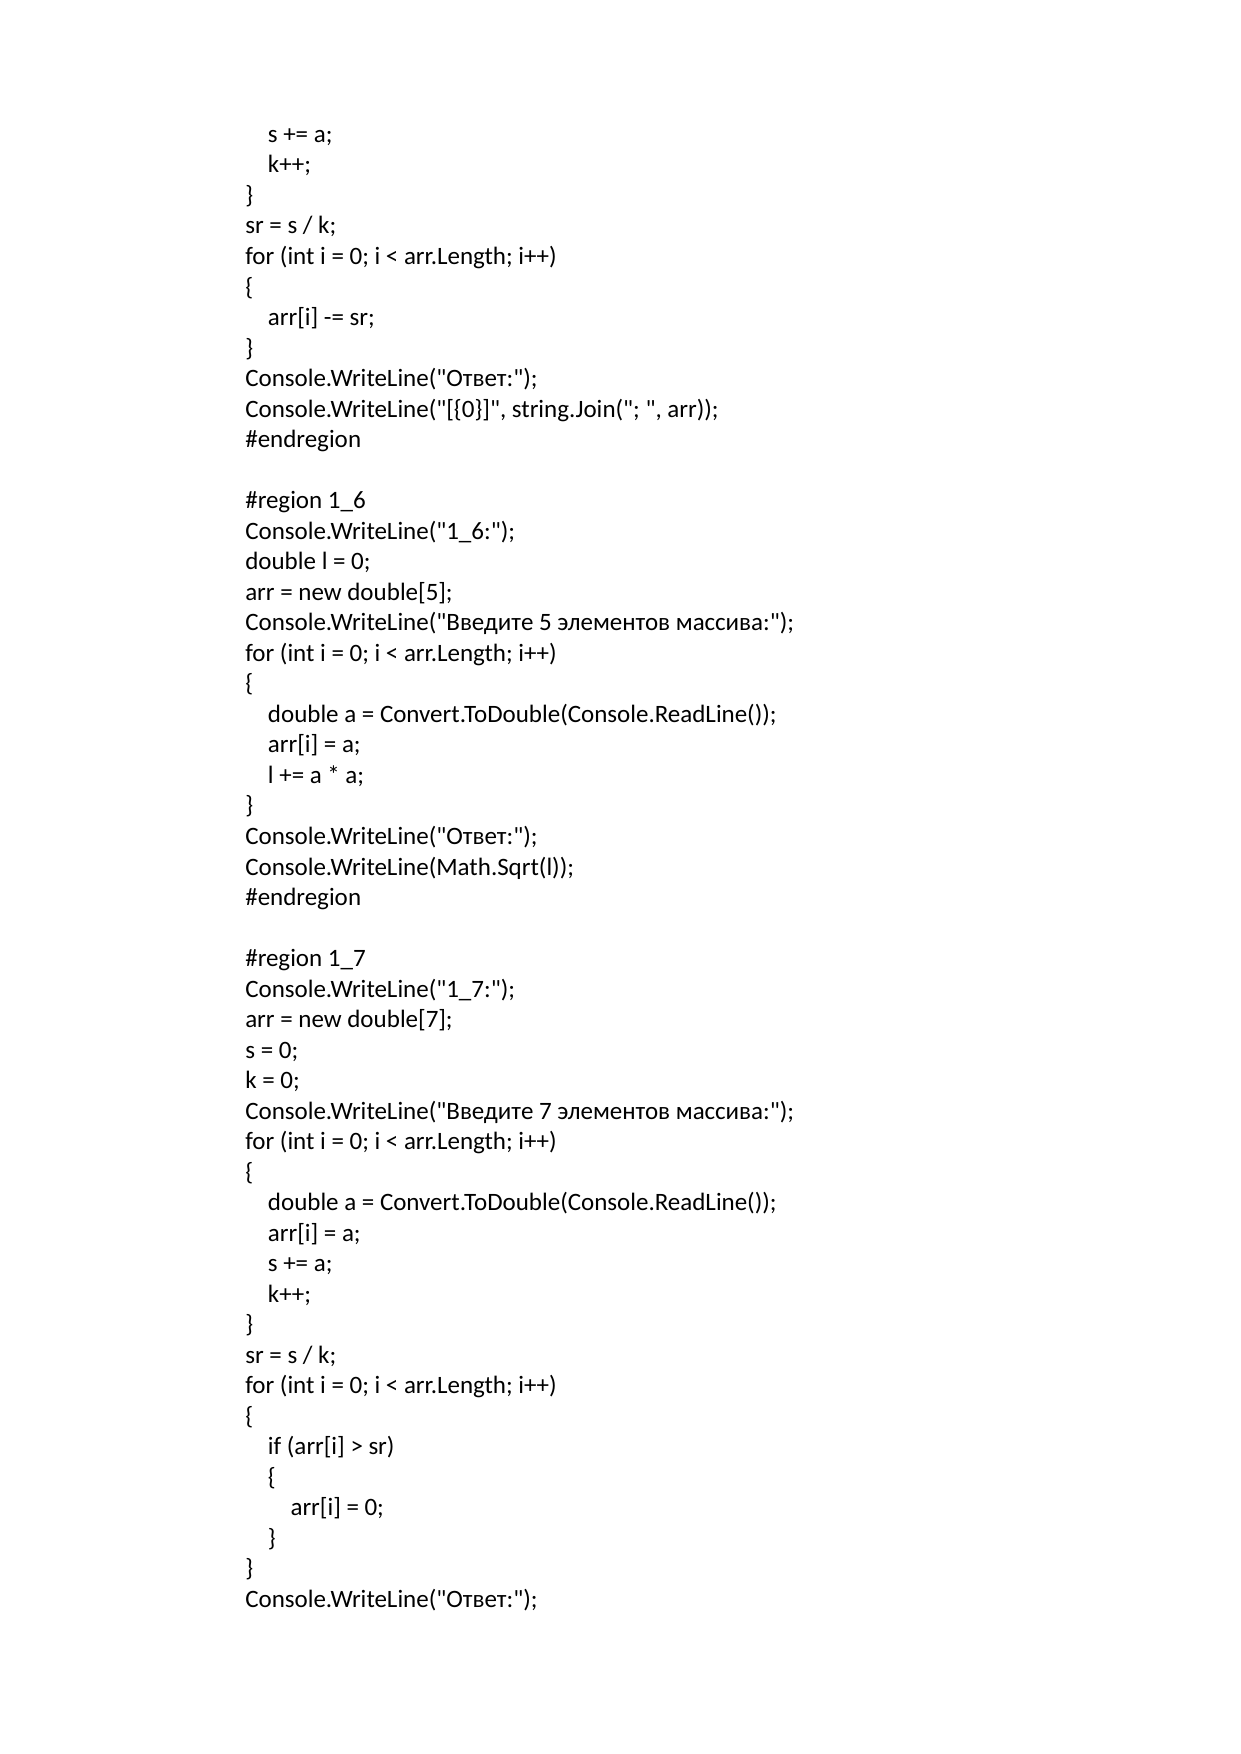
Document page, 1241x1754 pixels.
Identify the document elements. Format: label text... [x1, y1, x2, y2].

text double a = Convert.ToDouble(Console.ReadLine()); [177, 1186, 1152, 1217]
text double l = 0; [177, 545, 1152, 576]
text for (int i = 0; i < arr.Length; i++) [177, 637, 1152, 667]
text sr = s / k; [177, 1339, 1152, 1369]
text l += a * a; [177, 759, 1152, 789]
text Console.WriteLine("1_7:"); [177, 973, 1152, 1003]
text arr[i] = 0; [177, 1492, 1152, 1522]
text #region 1_7 [177, 942, 1152, 973]
text sr = s / k; [177, 210, 1152, 240]
text arr = new double[5]; [177, 576, 1152, 606]
text double a = Convert.ToDouble(Console.ReadLine()); [177, 698, 1152, 728]
text s += a; [177, 118, 1152, 149]
text k++; [177, 1278, 1152, 1308]
text for (int i = 0; i < arr.Length; i++) [177, 240, 1152, 271]
text s += a; [177, 1247, 1152, 1278]
text { [177, 1461, 1152, 1492]
text } [177, 1522, 1152, 1553]
text { [177, 667, 1152, 698]
text { [177, 1156, 1152, 1186]
text arr = new double[7]; [177, 1003, 1152, 1034]
text } [177, 789, 1152, 820]
text Console.WriteLine("Ответ:"); [177, 1583, 1152, 1614]
text #endregion [177, 423, 1152, 454]
text s = 0; [177, 1034, 1152, 1064]
text #endregion [177, 881, 1152, 912]
text Console.WriteLine("[{0}]", string.Join("; ", arr)); [177, 393, 1152, 423]
text for (int i = 0; i < arr.Length; i++) [177, 1369, 1152, 1400]
text Console.WriteLine("Ответ:"); [177, 820, 1152, 851]
text } [177, 1553, 1152, 1583]
text Console.WriteLine("Введите 5 элементов массива:"); [177, 606, 1152, 637]
text arr[i] -= sr; [177, 301, 1152, 332]
text Console.WriteLine("1_6:"); [177, 515, 1152, 545]
text arr[i] = a; [177, 728, 1152, 759]
text for (int i = 0; i < arr.Length; i++) [177, 1125, 1152, 1156]
text } [177, 1308, 1152, 1339]
text if (arr[i] > sr) [177, 1431, 1152, 1461]
text } [177, 332, 1152, 362]
text { [177, 1400, 1152, 1431]
text { [177, 271, 1152, 301]
text } [177, 179, 1152, 210]
text k = 0; [177, 1064, 1152, 1095]
text Console.WriteLine("Ответ:"); [177, 362, 1152, 393]
text Console.WriteLine(Math.Sqrt(l)); [177, 851, 1152, 881]
text #region 1_6 [177, 484, 1152, 515]
text k++; [177, 149, 1152, 179]
text Console.WriteLine("Введите 7 элементов массива:"); [177, 1095, 1152, 1125]
text arr[i] = a; [177, 1217, 1152, 1247]
